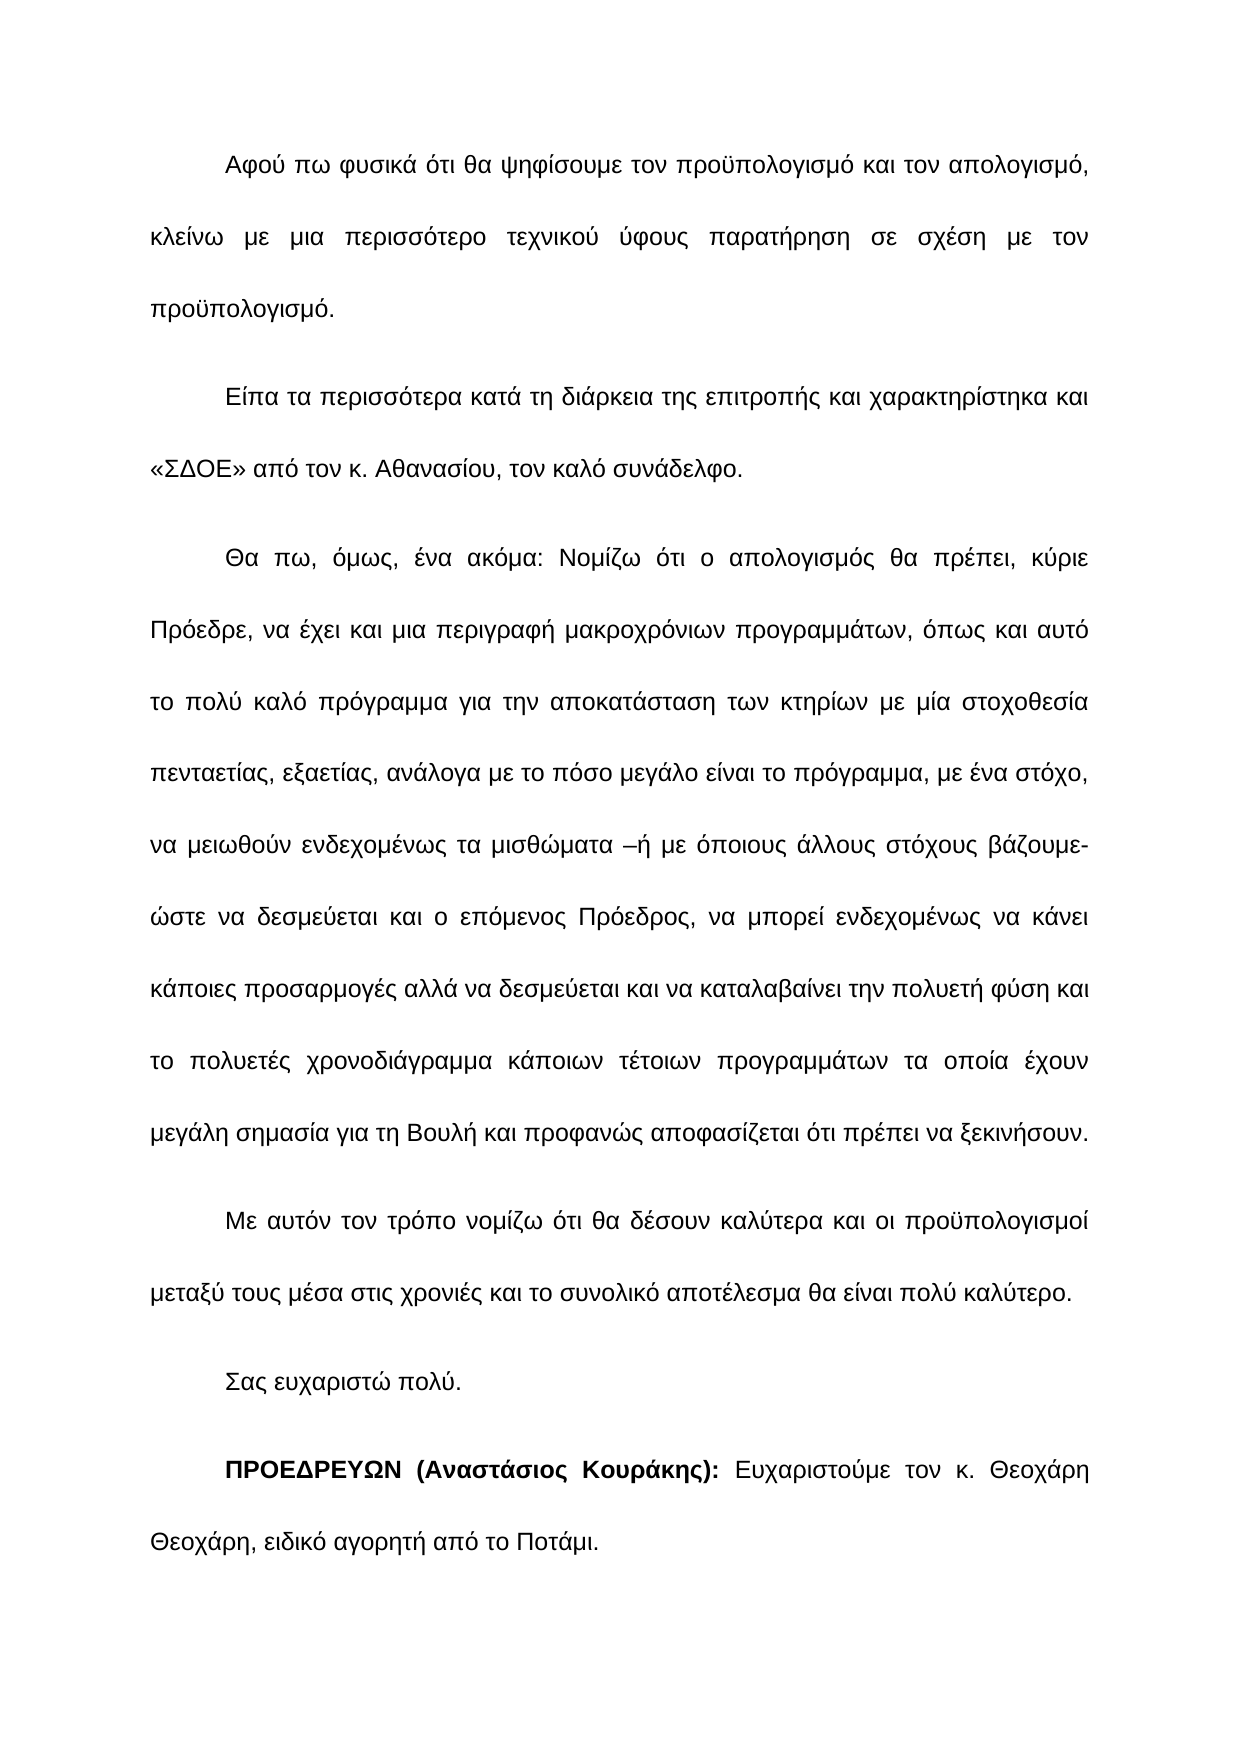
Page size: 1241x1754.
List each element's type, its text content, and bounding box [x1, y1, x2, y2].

text ΠΡΟΕΔΡΕΥΩΝ (Αναστάσιος Κουράκης): Ευχαριστούμε τον κ. Θεοχάρη Θεοχάρη, ειδικό αγορητή από το Ποτάμι. [150, 1455, 1090, 1556]
text Αφού πω φυσικά ότι θα ψηφίσουμε τον προϋπολογισμό και τον απολογισμό, κλείνω με μια περισσότερο τεχνικού ύφους παρατήρηση σε σχέση με τον προϋπολογισμό. [150, 150, 1090, 322]
text Σας ευχαριστώ πολύ. [150, 1367, 1090, 1395]
text Με αυτόν τον τρόπο νομίζω ότι θα δέσουν καλύτερα και οι προϋπολογισμοί μεταξύ τους μέσα στις χρονιές και το συνολικό αποτέλεσμα θα είναι πολύ καλύτερο. [150, 1206, 1090, 1307]
text Θα πω, όμως, ένα ακόμα: Νομίζω ότι ο απολογισμός θα πρέπει, κύριε Πρόεδρε, να έχει και μια περιγραφή μακροχρόνιων προγραμμάτων, όπως και αυτό το πολύ καλό πρόγραμμα για την αποκατάσταση των κτηρίων με μία στοχοθεσία πενταετίας, εξαετίας, ανάλογα με το πόσο μεγάλο είναι το πρόγραμμα, με ένα στόχο, να μειωθούν ενδεχομένως τα μισθώματα –ή με όποιους άλλους στόχους βάζουμε- ώστε να δεσμεύεται και ο επόμενος Πρόεδρος, να μπορεί ενδεχομένως να κάνει κάποιες προσαρμογές αλλά να δεσμεύεται και να καταλαβαίνει την πολυετή φύση και το πολυετές χρονοδιάγραμμα κάποιων τέτοιων προγραμμάτων τα οποία έχουν μεγάλη σημασία για τη Βουλή και προφανώς αποφασίζεται ότι πρέπει να ξεκινήσουν. [150, 543, 1090, 1146]
text Είπα τα περισσότερα κατά τη διάρκεια της επιτροπής και χαρακτηρίστηκα και «ΣΔΟΕ» από τον κ. Αθανασίου, τον καλό συνάδελφο. [150, 382, 1090, 483]
